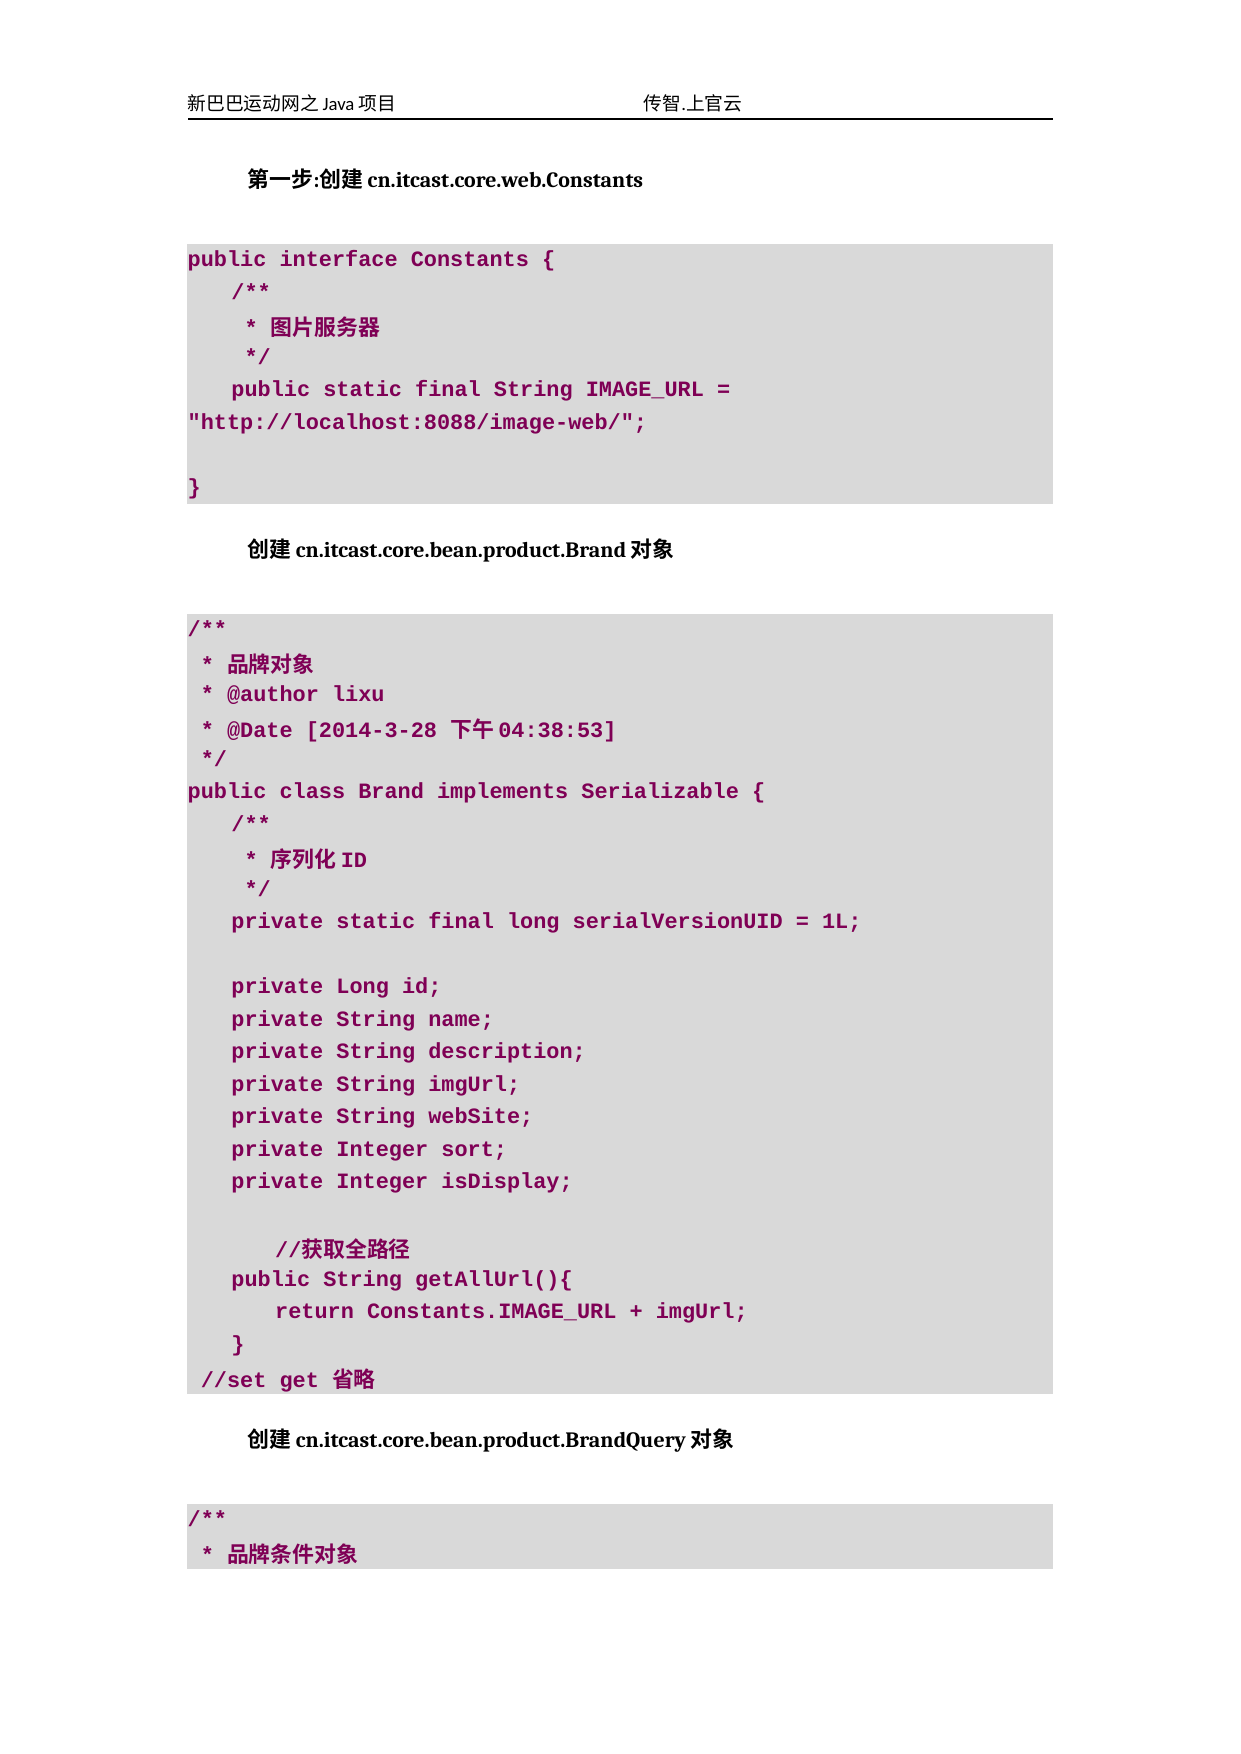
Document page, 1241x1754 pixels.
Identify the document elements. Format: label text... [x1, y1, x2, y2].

subtitle 第一步:创建cn.itcast.core.web.Constants [247, 162, 1053, 194]
text * @Date [2014-3-28 下午04:38:53] [187, 712, 1053, 744]
text private static final long serialVersionUID = 1L; [187, 907, 1053, 939]
text private String description; [187, 1037, 1053, 1069]
text //set get 省略 [187, 1362, 1053, 1394]
text * 图片服务器 [187, 309, 1053, 342]
text /** [187, 614, 1053, 647]
text } [187, 1329, 1053, 1362]
text public interface Constants { [187, 244, 1053, 277]
text private String webSite; [187, 1102, 1053, 1134]
text } [187, 472, 1053, 504]
text */ [187, 874, 1053, 907]
text return Constants.IMAGE_URL + imgUrl; [187, 1297, 1053, 1329]
text */ [187, 342, 1053, 374]
text private Integer sort; [187, 1134, 1053, 1167]
text * @author lixu [187, 679, 1053, 712]
text /** [187, 1504, 1053, 1536]
text * 序列化ID [187, 842, 1053, 874]
subtitle 创建cn.itcast.core.bean.product.BrandQuery对象 [247, 1421, 1053, 1454]
text //获取全路径 [187, 1232, 1053, 1264]
text public String getAllUrl(){ [187, 1264, 1053, 1297]
text */ [187, 744, 1053, 777]
text private Long id; [187, 972, 1053, 1004]
text * 品牌条件对象 [187, 1536, 1053, 1569]
text * 品牌对象 [187, 647, 1053, 679]
text public static final String IMAGE_URL = "http://localhost:8088/image-web/"; [187, 374, 1053, 439]
text public class Brand implements Serializable { [187, 777, 1053, 809]
text private Integer isDisplay; [187, 1167, 1053, 1199]
text private String imgUrl; [187, 1069, 1053, 1102]
text /** [187, 277, 1053, 309]
text /** [187, 809, 1053, 842]
subtitle 创建cn.itcast.core.bean.product.Brand对象 [247, 532, 1053, 564]
text private String name; [187, 1004, 1053, 1037]
